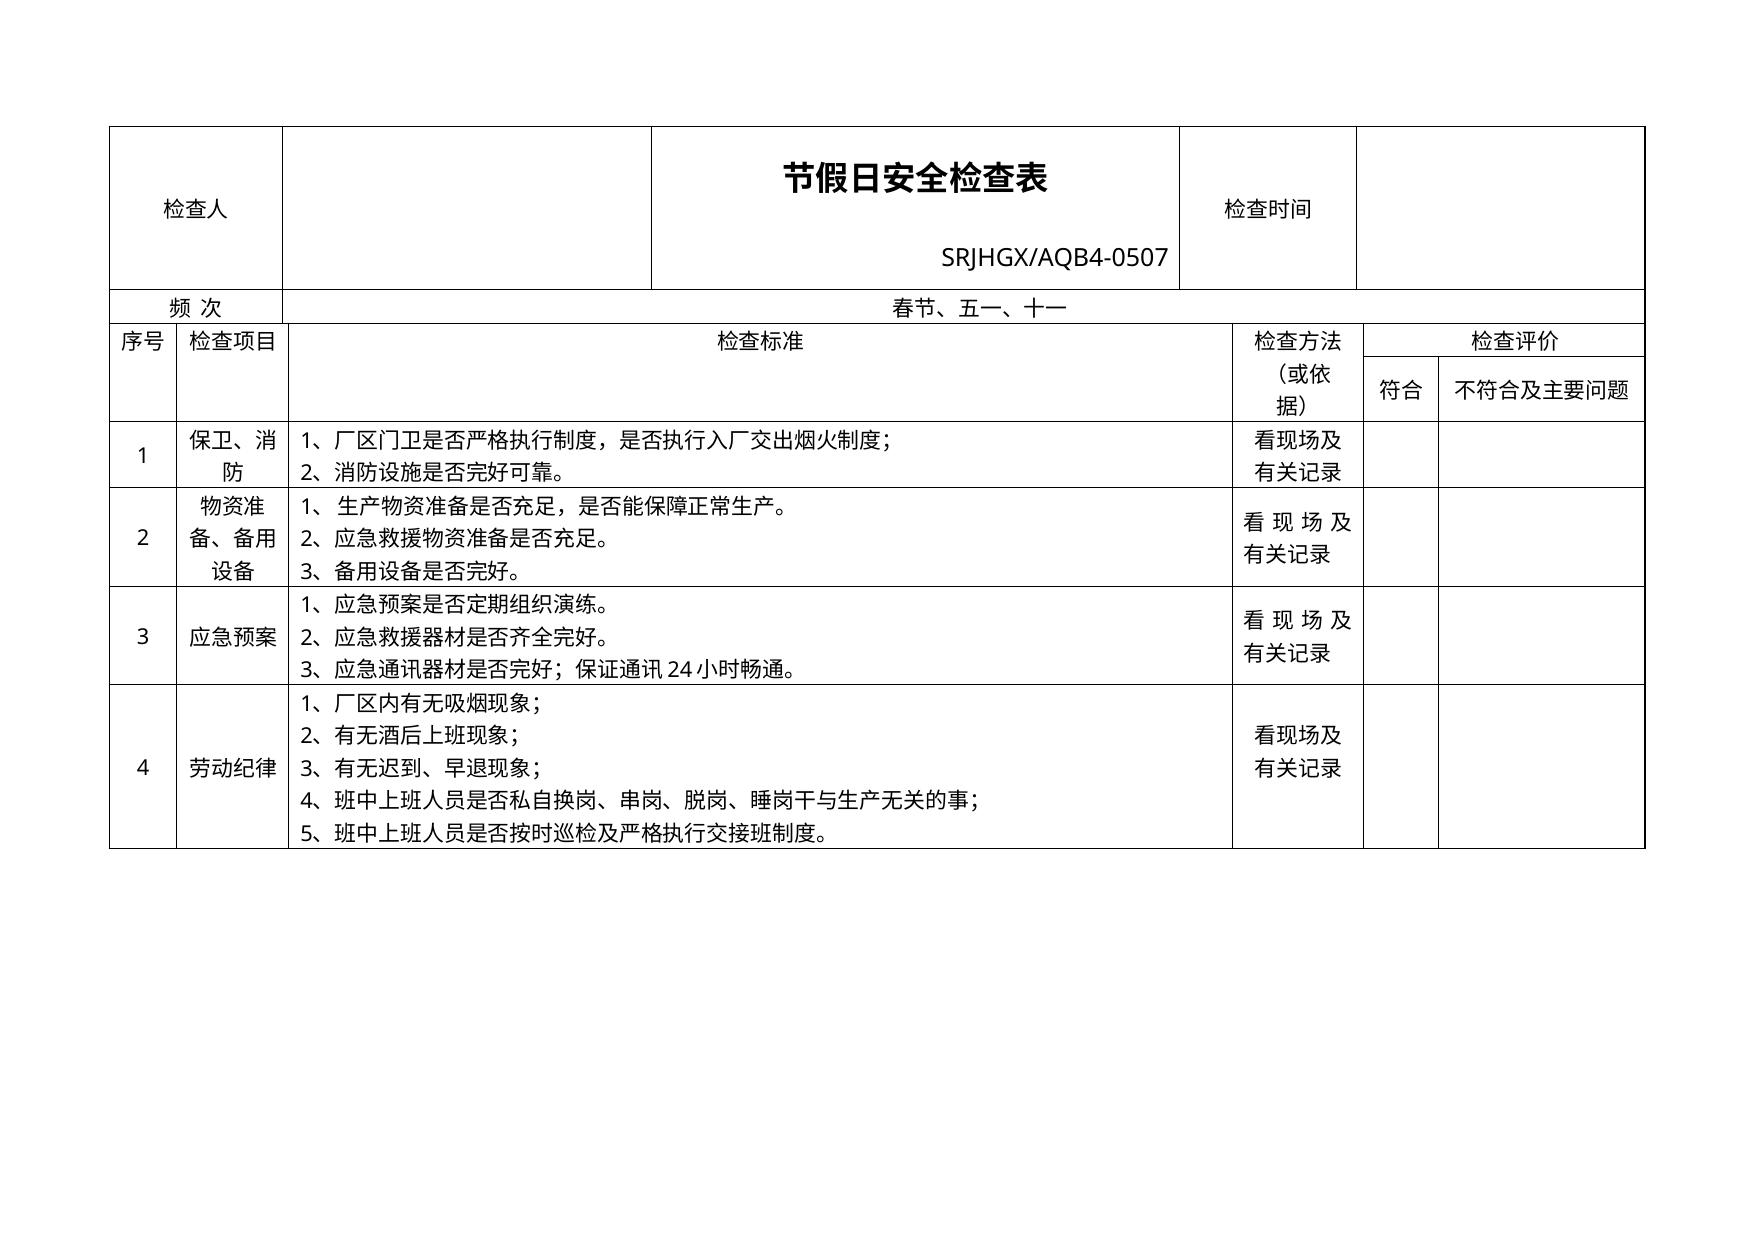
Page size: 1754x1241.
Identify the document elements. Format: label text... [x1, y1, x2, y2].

table_cell 2 [110, 488, 176, 586]
table_cell 频 次 [110, 290, 282, 323]
table_cell 3 [110, 587, 176, 684]
table_cell 看现场及有关记录 [1233, 587, 1363, 684]
table_header [283, 127, 651, 289]
table_cell 1 [110, 422, 176, 487]
table_cell 检查标准 [289, 324, 1232, 421]
table_header [1357, 127, 1644, 289]
table_cell 检查评价 [1364, 324, 1644, 356]
table_cell [1364, 587, 1438, 684]
table_cell 看现场及有关记录 [1233, 685, 1363, 848]
table_cell 不符合及主要问题 [1439, 357, 1644, 421]
table_cell 看现场及有关记录 [1233, 422, 1363, 487]
table_cell 生产物资准备是否充足，是否能保障正常生产。 2、应急救援物资准备是否充足。 3、备用设备是否完好。 [289, 488, 1232, 586]
table_cell 看现场及有关记录 [1233, 488, 1363, 586]
table_cell [1364, 422, 1438, 487]
table_cell 检查项目 [177, 324, 288, 421]
table_cell [1364, 685, 1438, 848]
table_cell 1、厂区门卫是否严格执行制度，是否执行入厂交出烟火制度； 2、消防设施是否完好可靠。 [289, 422, 1232, 487]
table_header 节假日安全检查表 SRJHGX/AQB4-0507 [652, 127, 1179, 289]
table_cell 1、厂区内有无吸烟现象； 2、有无酒后上班现象； 3、有无迟到、早退现象； 4、班中上班人员是否私自换岗、串岗、脱岗、睡岗干与生产无关的事； 5、班中上班人员是否按时巡检及严格执行交接班制度。 [289, 685, 1232, 848]
table_cell 1、应急预案是否定期组织演练。 2、应急救援器材是否齐全完好。 3、应急通讯器材是否完好；保证通讯24小时畅通。 [289, 587, 1232, 684]
table_cell 4 [110, 685, 176, 848]
table_cell 劳动纪律 [177, 685, 288, 848]
table_cell [1439, 685, 1644, 848]
table_cell [1439, 587, 1644, 684]
table_header 检查时间 [1180, 127, 1356, 289]
table_cell 春节、五一、十一 [283, 290, 1644, 323]
table_cell 符合 [1364, 357, 1438, 421]
table_header 检查人 [110, 127, 282, 289]
table_cell [1439, 422, 1644, 487]
table_cell 检查方法（或依据） [1233, 324, 1363, 421]
table_cell 物资准备、备用设备 [177, 488, 288, 586]
table_cell 保卫、消防 [177, 422, 288, 487]
table_cell [1439, 488, 1644, 586]
table_cell 序号 [110, 324, 176, 421]
table_cell [1364, 488, 1438, 586]
table_cell 应急预案 [177, 587, 288, 684]
